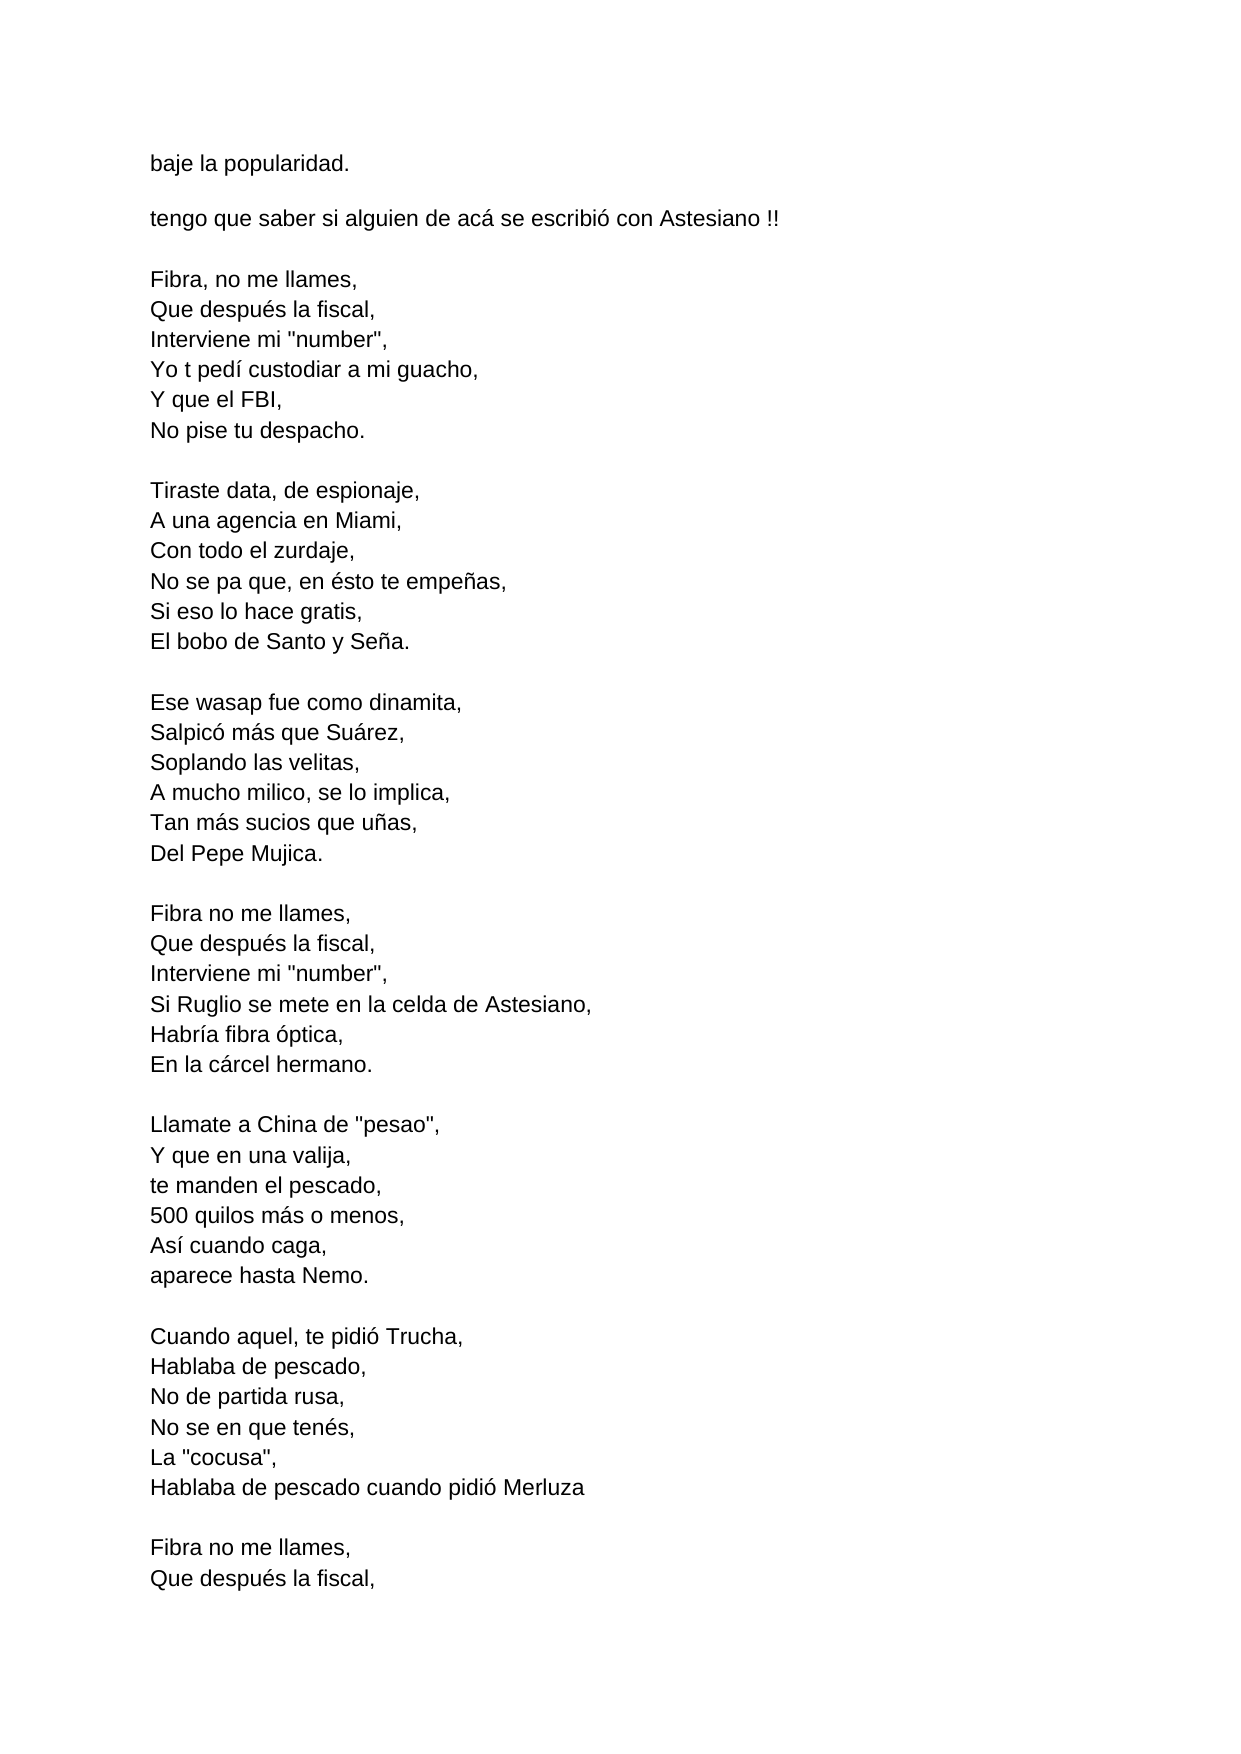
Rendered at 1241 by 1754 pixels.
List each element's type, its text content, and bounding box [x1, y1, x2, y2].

text Llamate a China de "pesao", [150, 1111, 1090, 1138]
text Así cuando caga, [150, 1232, 1090, 1259]
text Que después la fiscal, [150, 930, 1090, 957]
text Si eso lo hace gratis, [150, 598, 1090, 624]
text Del Pepe Mujica. [150, 839, 1090, 866]
text Si Ruglio se mete en la celda de Astesiano, [150, 991, 1090, 1017]
text Interviene mi "number", [150, 326, 1090, 352]
text Fibra no me llames, [150, 1534, 1090, 1561]
text No se pa que, en ésto te empeñas, [150, 568, 1090, 594]
text El bobo de Santo y Seña. [150, 628, 1090, 654]
text A mucho milico, se lo implica, [150, 779, 1090, 806]
text Y que el FBI, [150, 386, 1090, 413]
text Que después la fiscal, [150, 1564, 1090, 1591]
text No de partida rusa, [150, 1383, 1090, 1410]
text aparece hasta Nemo. [150, 1262, 1090, 1289]
text Que después la fiscal, [150, 296, 1090, 322]
text Salpicó más que Suárez, [150, 719, 1090, 745]
text Yo t pedí custodiar a mi guacho, [150, 356, 1090, 383]
text Con todo el zurdaje, [150, 537, 1090, 564]
text Ese wasap fue como dinamita, [150, 688, 1090, 715]
text baje la popularidad. [150, 150, 1090, 176]
text Hablaba de pescado cuando pidió Merluza [150, 1474, 1090, 1500]
text te manden el pescado, [150, 1172, 1090, 1198]
text Interviene mi "number", [150, 960, 1090, 987]
text A una agencia en Miami, [150, 507, 1090, 534]
text 500 quilos más o menos, [150, 1202, 1090, 1228]
text La "cocusa", [150, 1444, 1090, 1470]
text Fibra, no me llames, [150, 266, 1090, 292]
text Tiraste data, de espionaje, [150, 477, 1090, 503]
text En la cárcel hermano. [150, 1051, 1090, 1077]
text No se en que tenés, [150, 1413, 1090, 1440]
text Cuando aquel, te pidió Trucha, [150, 1323, 1090, 1349]
text Soplando las velitas, [150, 749, 1090, 775]
text No pise tu despacho. [150, 417, 1090, 443]
text Tan más sucios que uñas, [150, 809, 1090, 836]
text Habría fibra óptica, [150, 1021, 1090, 1047]
text Hablaba de pescado, [150, 1353, 1090, 1379]
text Y que en una valija, [150, 1142, 1090, 1168]
text Fibra no me llames, [150, 900, 1090, 926]
text tengo que saber si alguien de acá se escribió con Astesiano !! [150, 205, 1090, 232]
